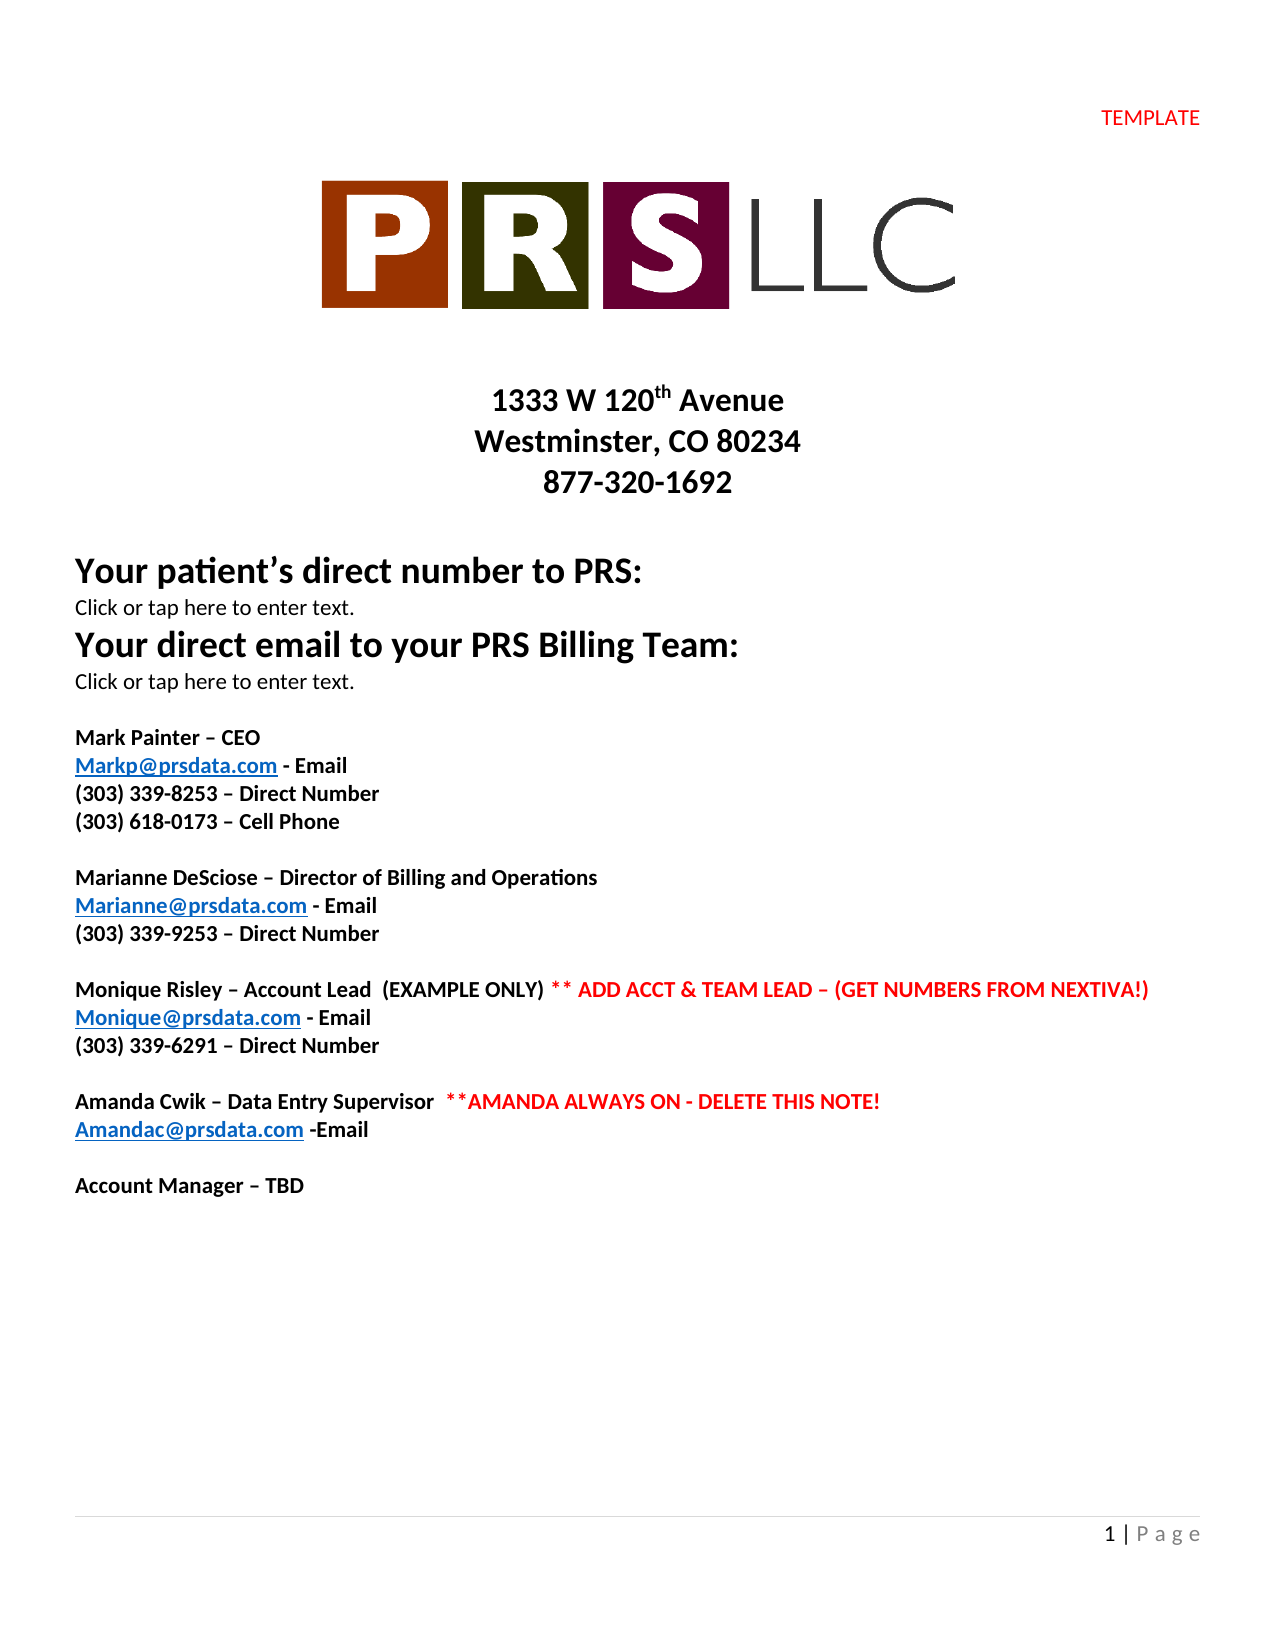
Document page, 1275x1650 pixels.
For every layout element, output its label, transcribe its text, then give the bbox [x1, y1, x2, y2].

picture [262, 131, 1013, 380]
text (303) 618-0173 – Cell Phone [75, 807, 1200, 835]
text Mark Painter – CEO [75, 723, 1200, 751]
text Amandac@prsdata.com -Email [75, 1116, 1200, 1143]
text (303) 339-6291 – Direct Number [75, 1031, 1200, 1059]
text Marianne DeSciose – Director of Billing and Operations [75, 863, 1200, 891]
text Monique Risley – Account Lead (EXAMPLE ONLY) ** ADD ACCT & TEAM LEAD – (GET NUMBERS FROM NEXTIVA!) [75, 975, 1200, 1003]
text Amanda Cwik – Data Entry Supervisor **AMANDA ALWAYS ON - DELETE THIS NOTE! [75, 1087, 1200, 1116]
text (303) 339-9253 – Direct Number [75, 919, 1200, 947]
text Markp@prsdata.com - Email [75, 751, 1200, 779]
text Account Manager – TBD [75, 1172, 1200, 1199]
text Your direct email to your PRS Billing Team: [75, 621, 1200, 667]
text Monique@prsdata.com - Email [75, 1003, 1200, 1031]
text Westminster, CO 80234 [75, 420, 1200, 461]
text Your patient’s direct number to PRS: [75, 547, 1200, 593]
text (303) 339-8253 – Direct Number [75, 779, 1200, 807]
text 1333 W 120th Avenue [75, 379, 1200, 420]
text Marianne@prsdata.com - Email [75, 891, 1200, 919]
text 877-320-1692 [75, 461, 1200, 502]
